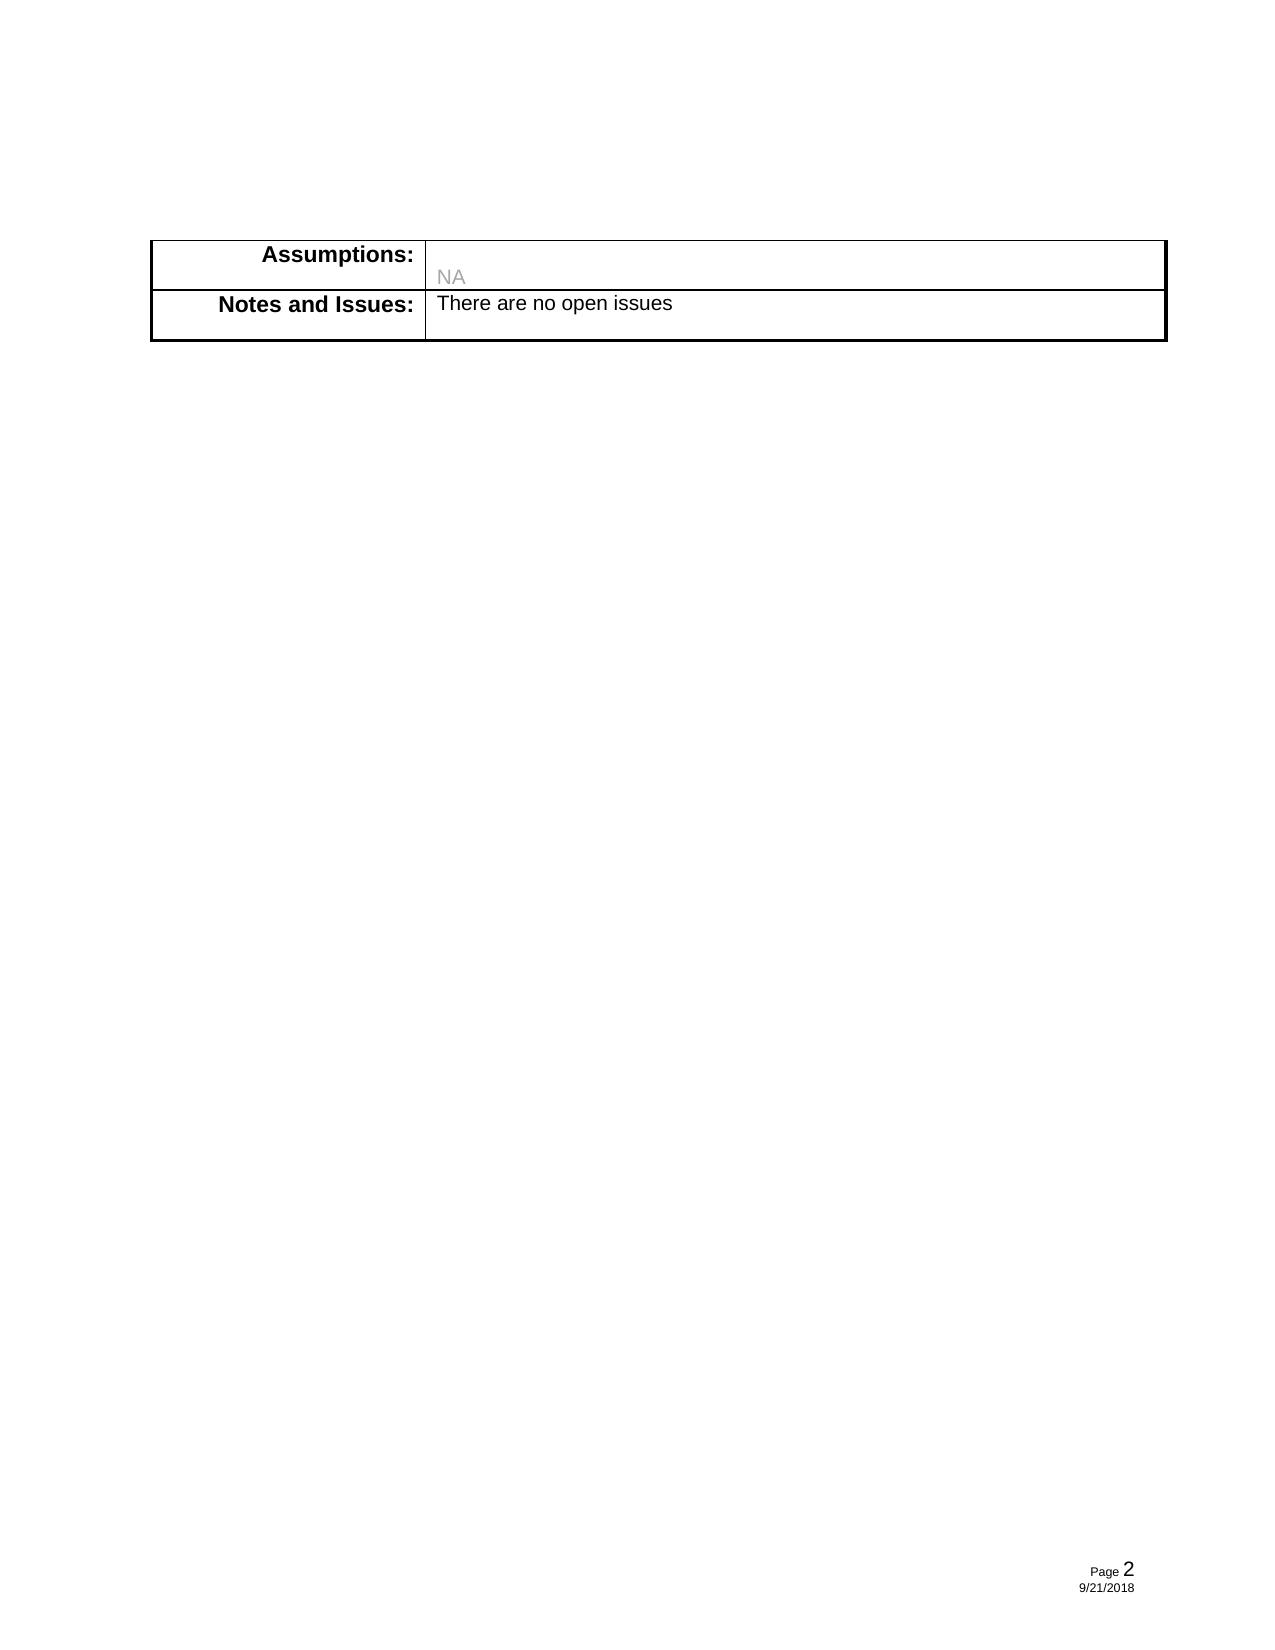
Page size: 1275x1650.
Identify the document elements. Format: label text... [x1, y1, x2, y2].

table_cell NA [426, 241, 1164, 289]
table_cell Notes and Issues: [153, 291, 425, 338]
table_cell Assumptions: [153, 241, 425, 289]
table_cell There are no open issues [426, 291, 1164, 338]
